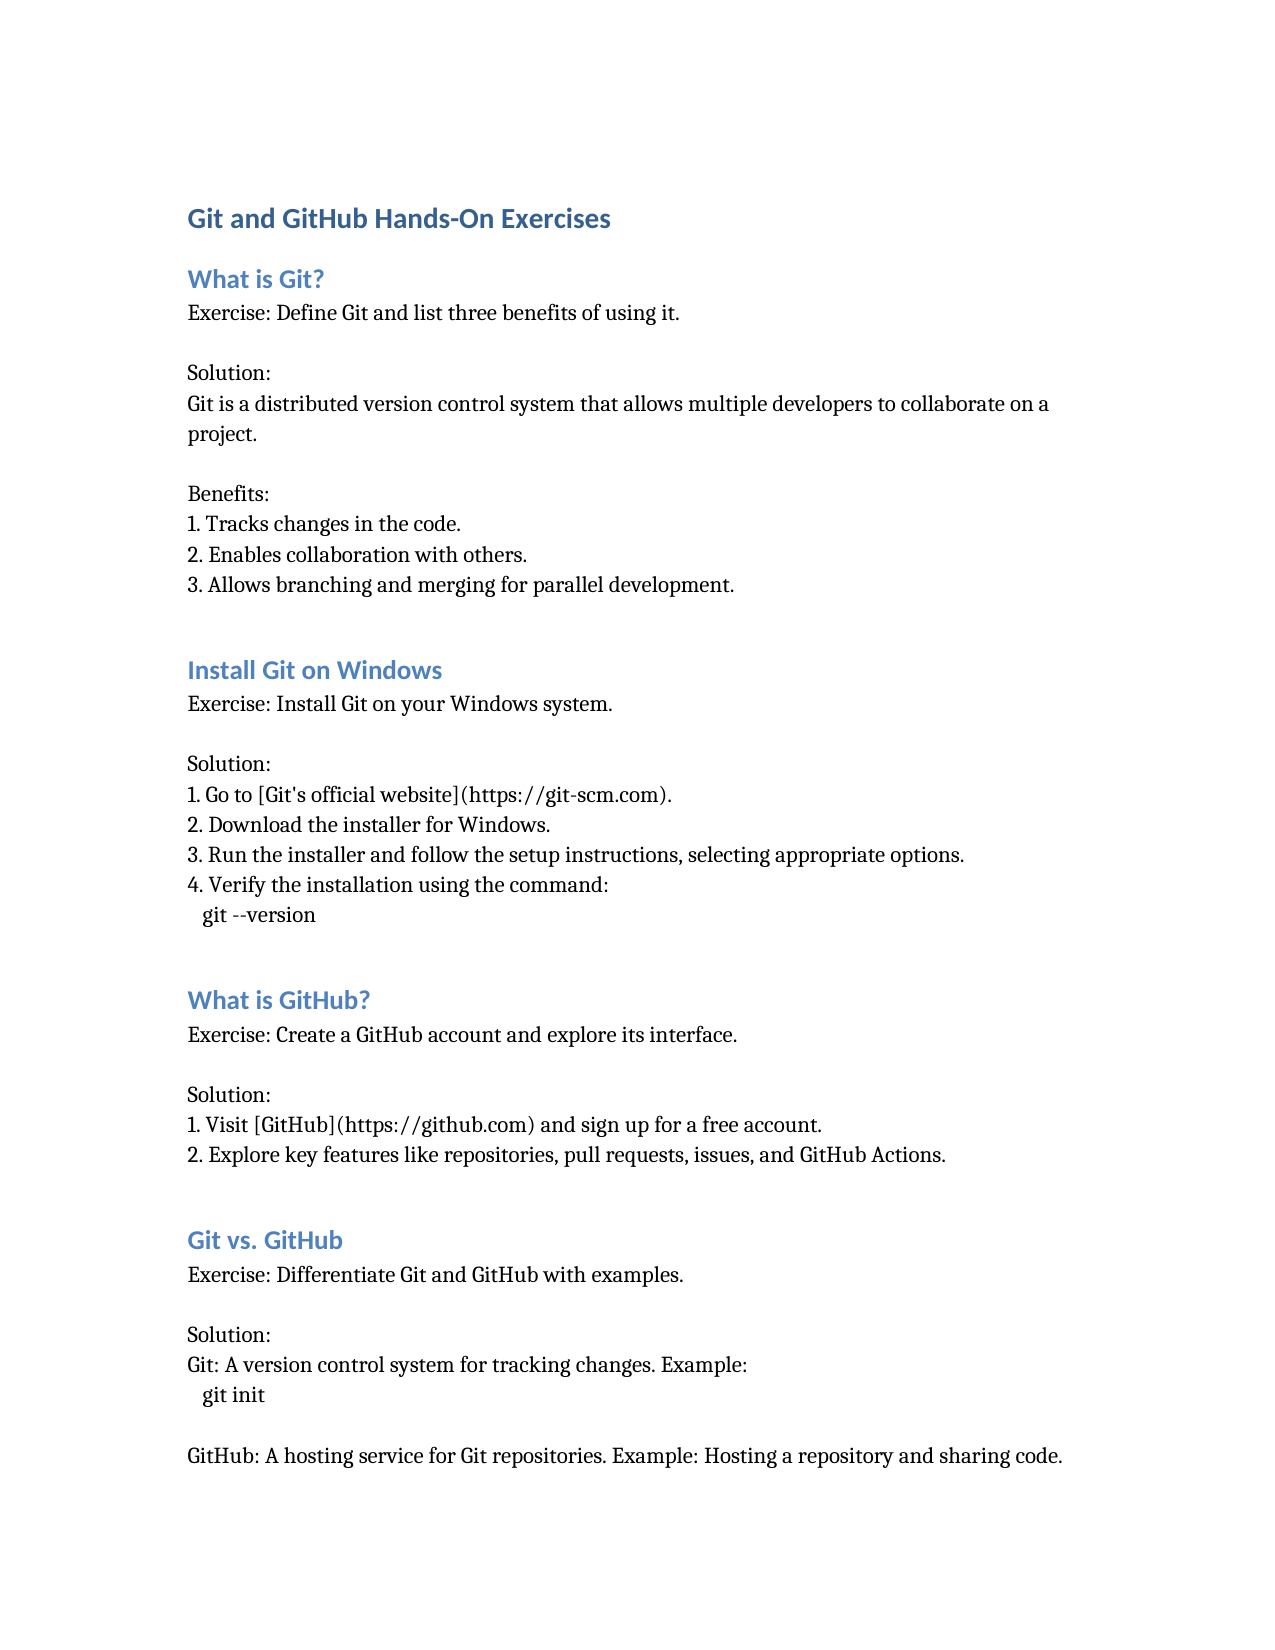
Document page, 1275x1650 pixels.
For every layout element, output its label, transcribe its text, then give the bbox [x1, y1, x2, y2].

text Exercise: Create a GitHub account and explore its interface. Solution: 1. Visit [GitHub](https://github.com) and sign up for a free account. 2. Explore key features like repositories, pull requests, issues, and GitHub Actions. [187, 1021, 1087, 1199]
subtitle Git and GitHub Hands-On Exercises [187, 200, 1087, 236]
subtitle Git vs. GitHub [187, 1223, 1087, 1256]
subtitle Install Git on Windows [187, 653, 1087, 686]
text Exercise: Install Git on your Windows system. Solution: 1. Go to [Git's official website](https://git-scm.com). 2. Download the installer for Windows. 3. Run the installer and follow the setup instructions, selecting appropriate options. 4. Verify the installation using the command: git --version [187, 691, 1087, 959]
subtitle What is GitHub? [187, 983, 1087, 1016]
subtitle What is Git? [187, 262, 1087, 295]
text Exercise: Define Git and list three benefits of using it. Solution: Git is a distributed version control system that allows multiple developers to collaborate on a project. Benefits: 1. Tracks changes in the code. 2. Enables collaboration with others. 3. Allows branching and merging for parallel development. [187, 300, 1087, 628]
text Exercise: Differentiate Git and GitHub with examples. Solution: Git: A version control system for tracking changes. Example: git init GitHub: A hosting service for Git repositories. Example: Hosting a repository and sharing code. [187, 1261, 1087, 1499]
